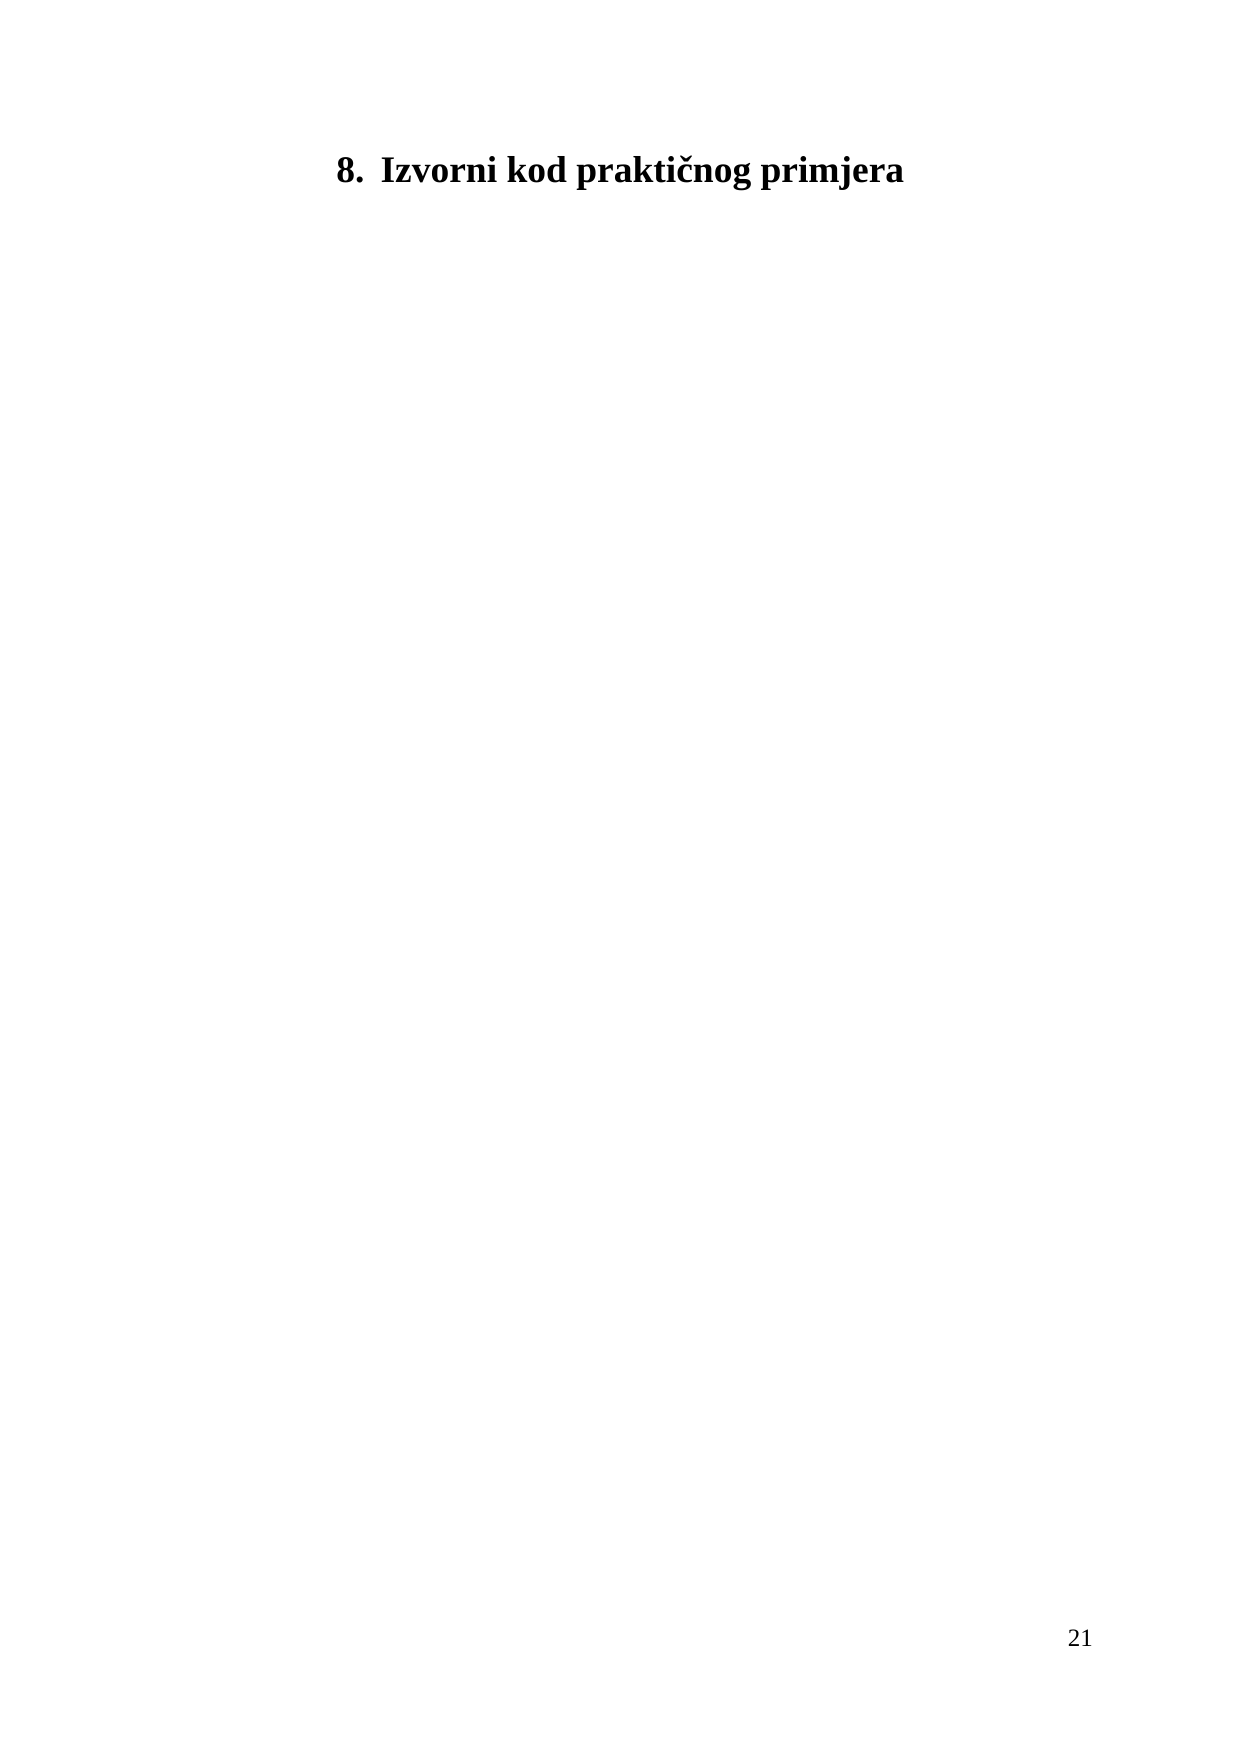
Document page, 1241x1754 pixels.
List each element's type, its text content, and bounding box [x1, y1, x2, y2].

text Izvorni kod praktičnog primjera [148, 148, 1093, 191]
